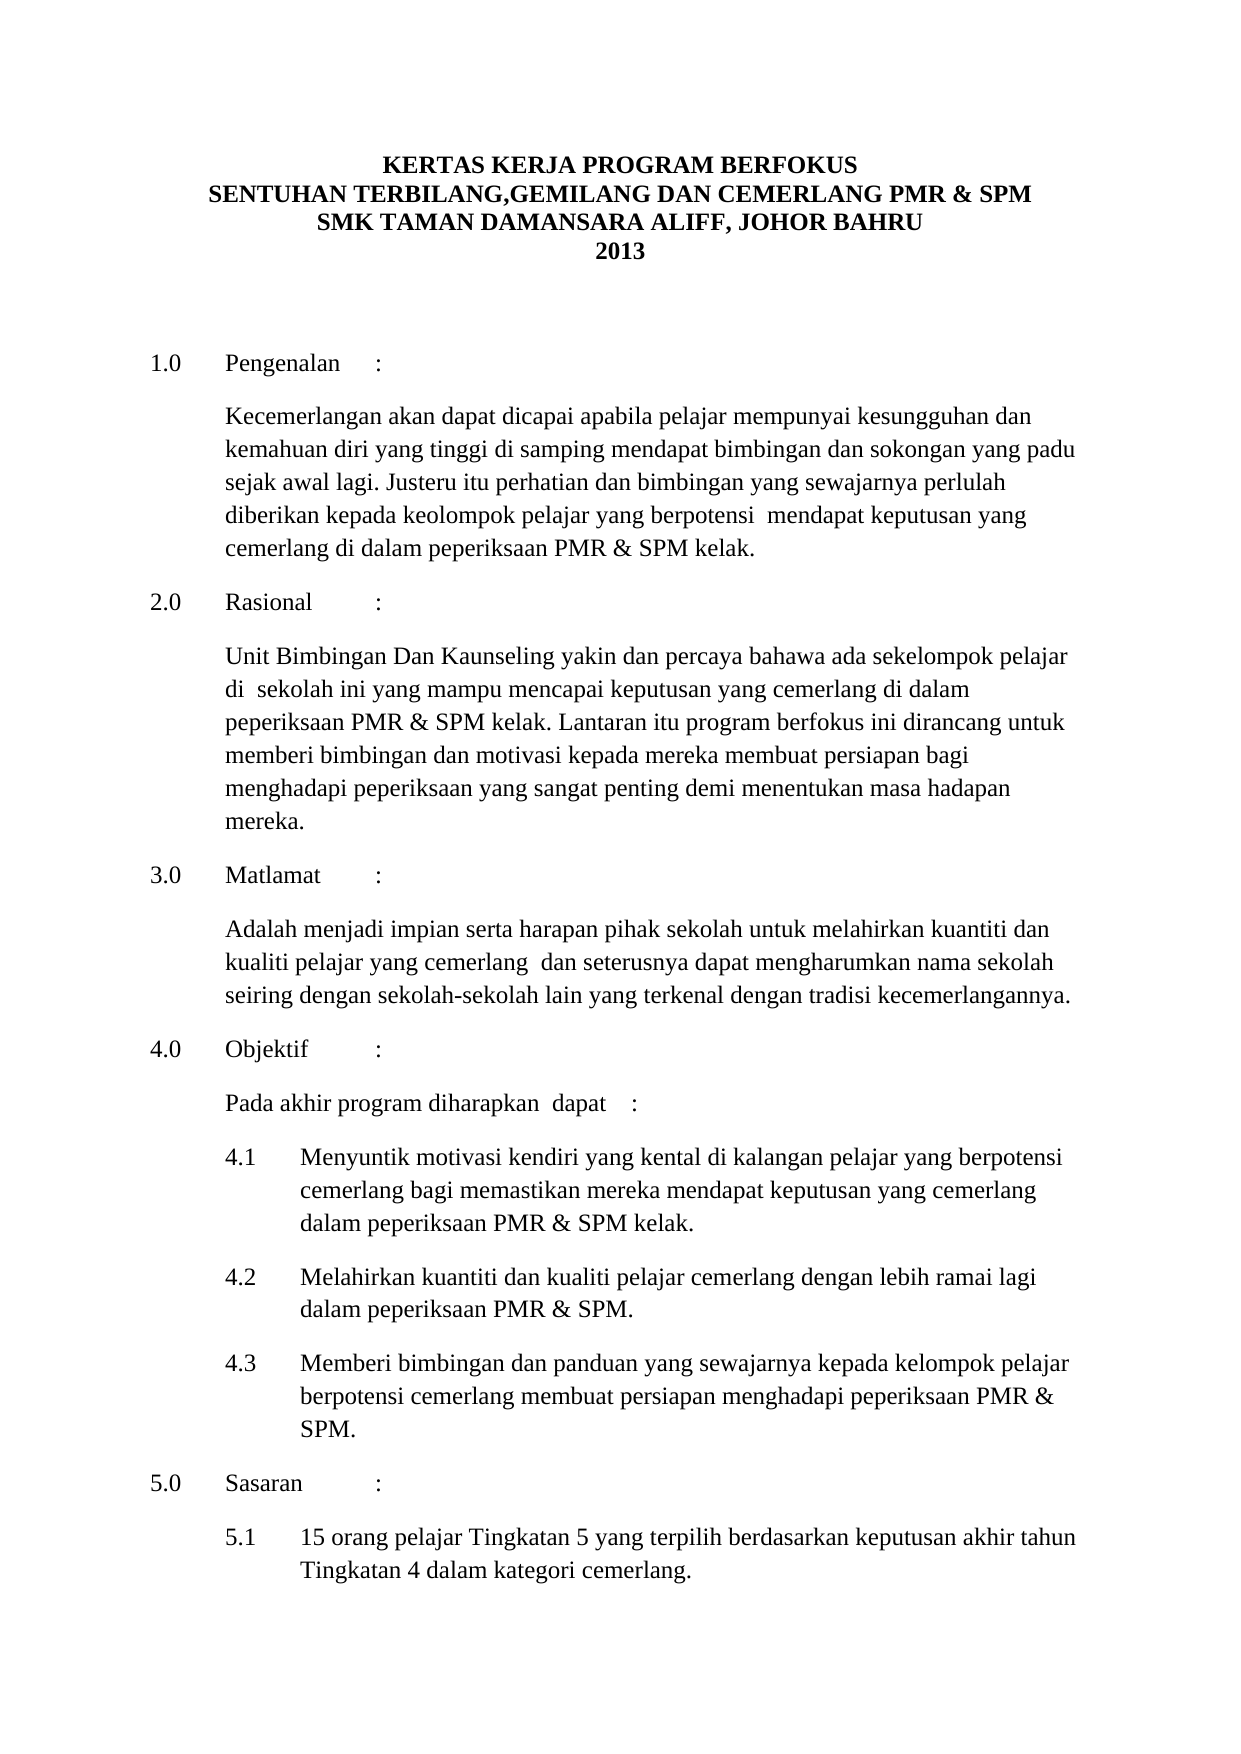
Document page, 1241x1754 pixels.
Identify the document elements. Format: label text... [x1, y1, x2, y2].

text 5.0 Sasaran : [150, 1468, 1090, 1497]
text 4.0 Objektif : [150, 1034, 1090, 1063]
text Unit Bimbingan Dan Kaunseling yakin dan percaya bahawa ada sekelompok pelajar di sekolah ini yang mampu mencapai keputusan yang cemerlang di dalam peperiksaan PMR & SPM kelak. Lantaran itu program berfokus ini dirancang untuk memberi bimbingan dan motivasi kepada mereka membuat persiapan bagi menghadapi peperiksaan yang sangat penting demi menentukan masa hadapan mereka. [225, 641, 1090, 835]
text 1.0 Pengenalan : [150, 348, 1090, 376]
text Kecemerlangan akan dapat dicapai apabila pelajar mempunyai kesungguhan dan kemahuan diri yang tinggi di samping mendapat bimbingan dan sokongan yang padu sejak awal lagi. Justeru itu perhatian dan bimbingan yang sewajarnya perlulah diberikan kepada keolompok pelajar yang berpotensi mendapat keputusan yang cemerlang di dalam peperiksaan PMR & SPM kelak. [225, 401, 1090, 562]
text 5.1 15 orang pelajar Tingkatan 5 yang terpilih berdasarkan keputusan akhir tahun Tingkatan 4 dalam kategori cemerlang. [225, 1522, 1090, 1584]
text SMK TAMAN DAMANSARA ALIFF, JOHOR BAHRU [150, 207, 1090, 236]
text 2013 [150, 236, 1090, 265]
text Adalah menjadi impian serta harapan pihak sekolah untuk melahirkan kuantiti dan kualiti pelajar yang cemerlang dan seterusnya dapat mengharumkan nama sekolah seiring dengan sekolah-sekolah lain yang terkenal dengan tradisi kecemerlangannya. [225, 914, 1090, 1009]
text 2.0 Rasional : [150, 587, 1090, 616]
text SENTUHAN TERBILANG,GEMILANG DAN CEMERLANG PMR & SPM [150, 179, 1090, 207]
text 3.0 Matlamat : [150, 860, 1090, 889]
text Pada akhir program diharapkan dapat : [150, 1088, 1090, 1117]
text 4.3 Memberi bimbingan dan panduan yang sewajarnya kepada kelompok pelajar berpotensi cemerlang membuat persiapan menghadapi peperiksaan PMR & SPM. [225, 1348, 1090, 1443]
text 4.1 Menyuntik motivasi kendiri yang kental di kalangan pelajar yang berpotensi cemerlang bagi memastikan mereka mendapat keputusan yang cemerlang dalam peperiksaan PMR & SPM kelak. [225, 1142, 1090, 1236]
text KERTAS KERJA PROGRAM BERFOKUS [150, 150, 1090, 179]
text 4.2 Melahirkan kuantiti dan kualiti pelajar cemerlang dengan lebih ramai lagi dalam peperiksaan PMR & SPM. [225, 1262, 1090, 1323]
